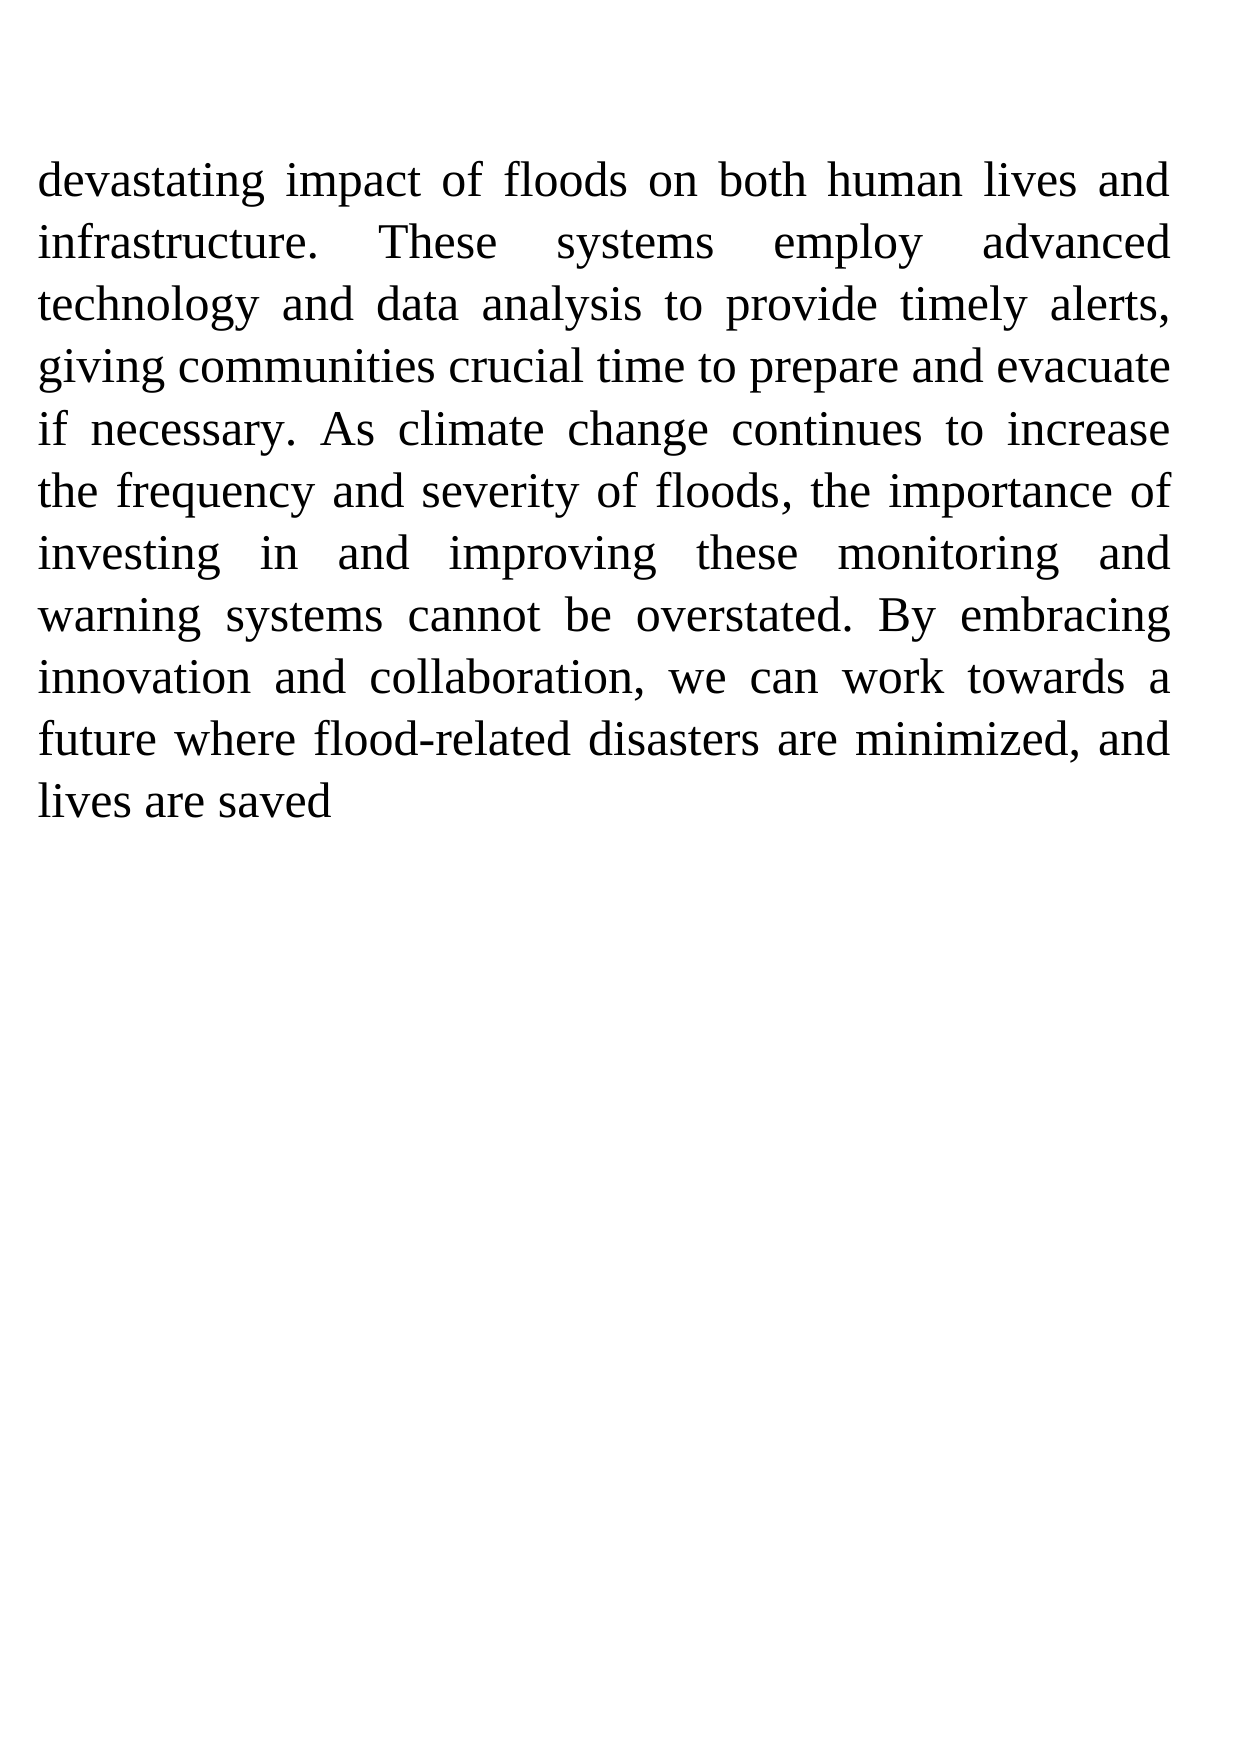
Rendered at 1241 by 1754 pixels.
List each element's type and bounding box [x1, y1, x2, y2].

text [37, 150, 1172, 828]
